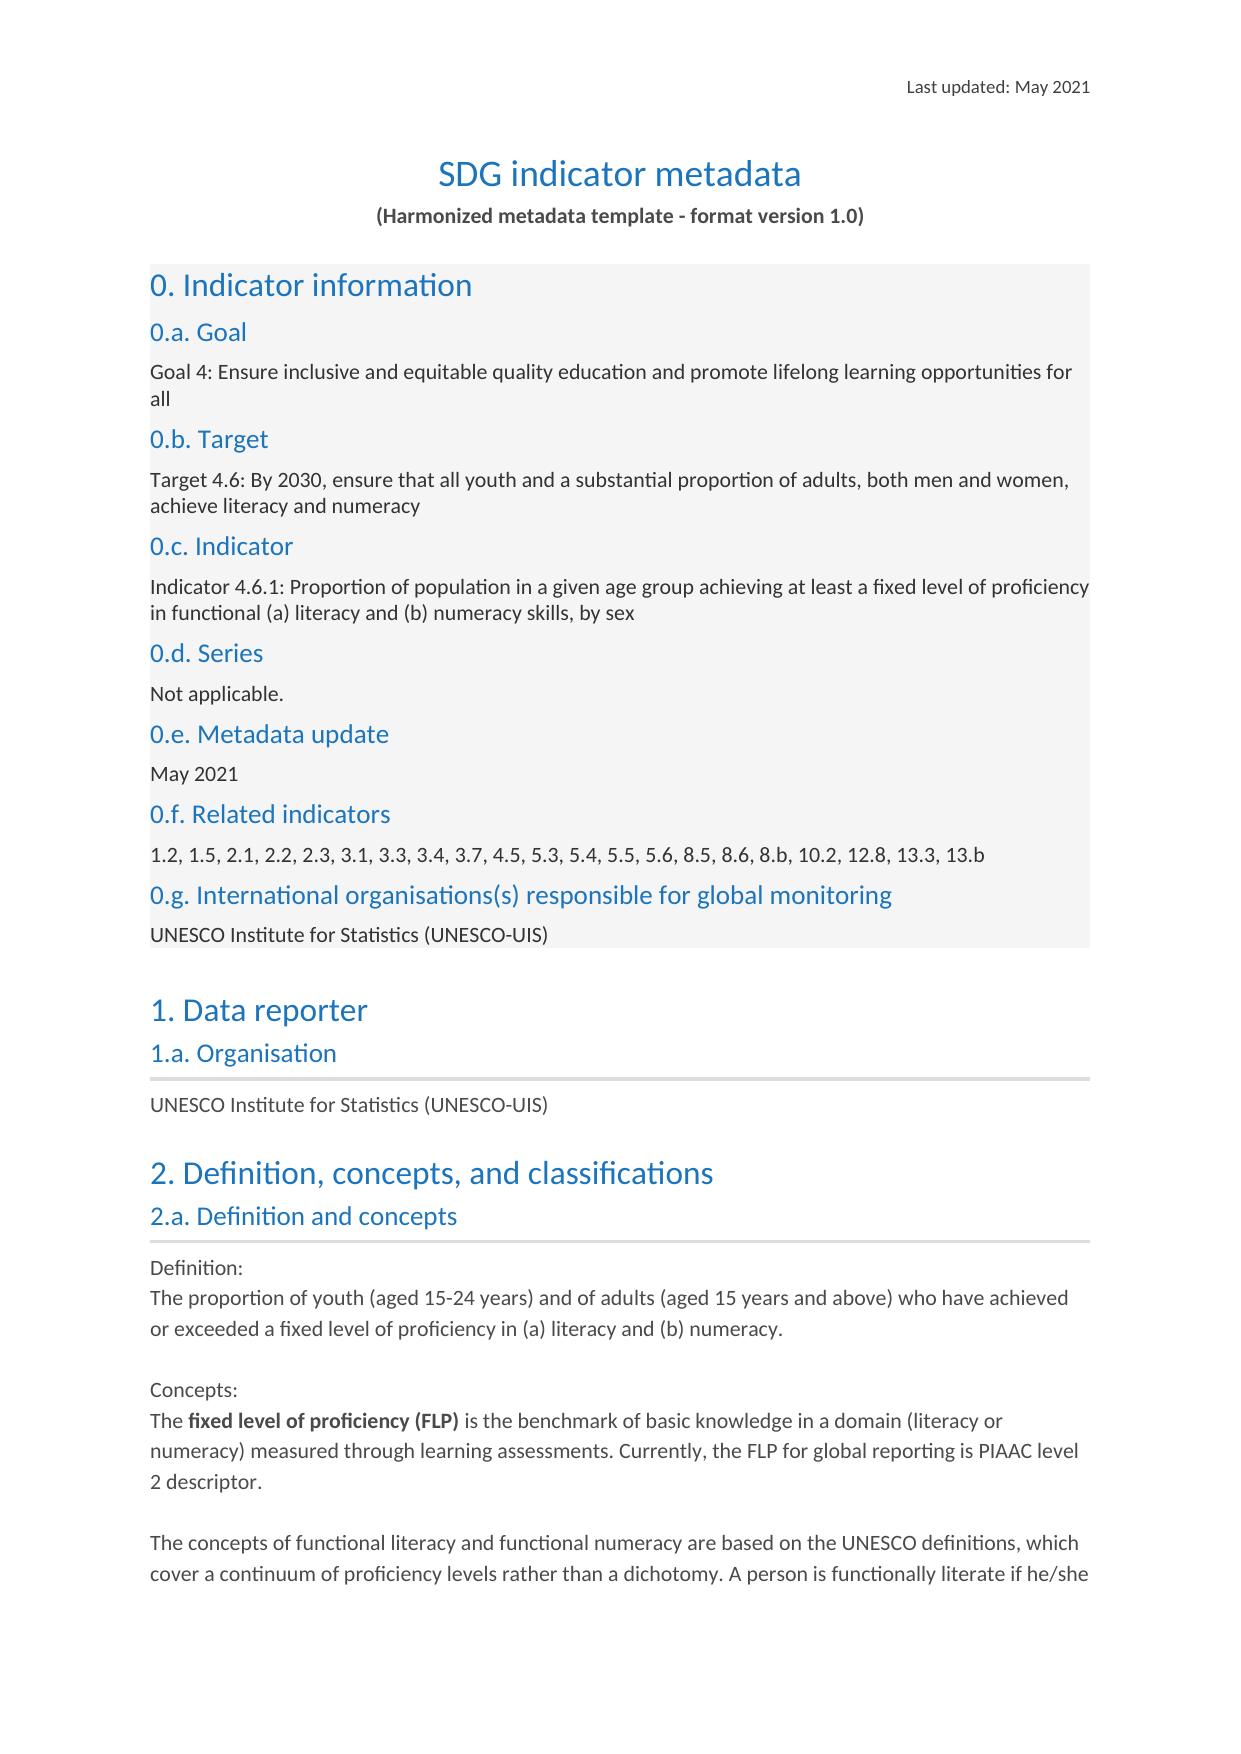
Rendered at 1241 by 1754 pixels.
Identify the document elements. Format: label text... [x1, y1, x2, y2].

text Indicator 4.6.1: Proportion of population in a given age group achieving at least a fixed level of proficiency in functional (a) literacy and (b) numeracy skills, by sex [150, 573, 1090, 626]
text Not applicable. [150, 680, 1090, 707]
text 0.f. Related indicators [150, 798, 1090, 831]
text Target 4.6: By 2030, ensure that all youth and a substantial proportion of adults, both men and women, achieve literacy and numeracy [150, 466, 1090, 519]
text 1.2, 1.5, 2.1, 2.2, 2.3, 3.1, 3.3, 3.4, 3.7, 4.5, 5.3, 5.4, 5.5, 5.6, 8.5, 8.6, 8.b, 10.2, 12.8, 13.3, 13.b [150, 841, 1090, 868]
text 2. Definition, concepts, and classifications [150, 1152, 1090, 1193]
text SDG indicator metadata [150, 150, 1090, 196]
text The proportion of youth (aged 15-24 years) and of adults (aged 15 years and above) who have achieved or exceeded a fixed level of proficiency in (a) literacy and (b) numeracy. [150, 1284, 1090, 1342]
text 0.e. Metadata update [150, 717, 1090, 750]
text 2.a. Definition and concepts [150, 1199, 1090, 1240]
text 0.b. Target [150, 422, 1090, 455]
text UNESCO Institute for Statistics (UNESCO-UIS) [150, 922, 1090, 948]
text 0.g. International organisations(s) responsible for global monitoring [150, 878, 1090, 911]
text Goal 4: Ensure inclusive and equitable quality education and promote lifelong learning opportunities for all [150, 358, 1090, 412]
text 0.c. Indicator [150, 529, 1090, 562]
text 1.a. Organisation [150, 1036, 1090, 1077]
text Definition: [150, 1254, 1090, 1281]
text May 2021 [150, 761, 1090, 787]
text The fixed level of proficiency (FLP) is the benchmark of basic knowledge in a domain (literacy or numeracy) measured through learning assessments. Currently, the FLP for global reporting is PIAAC level 2 descriptor. [150, 1407, 1090, 1495]
text UNESCO Institute for Statistics (UNESCO-UIS) [150, 1091, 1090, 1118]
text 0.a. Goal [150, 315, 1090, 348]
text Concepts: [150, 1376, 1090, 1403]
text 0.d. Series [150, 637, 1090, 670]
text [150, 1529, 1090, 1587]
text 0. Indicator information [150, 264, 1090, 305]
text 1. Data reporter [150, 989, 1090, 1030]
text (Harmonized metadata template - format version 1.0) [150, 203, 1090, 229]
